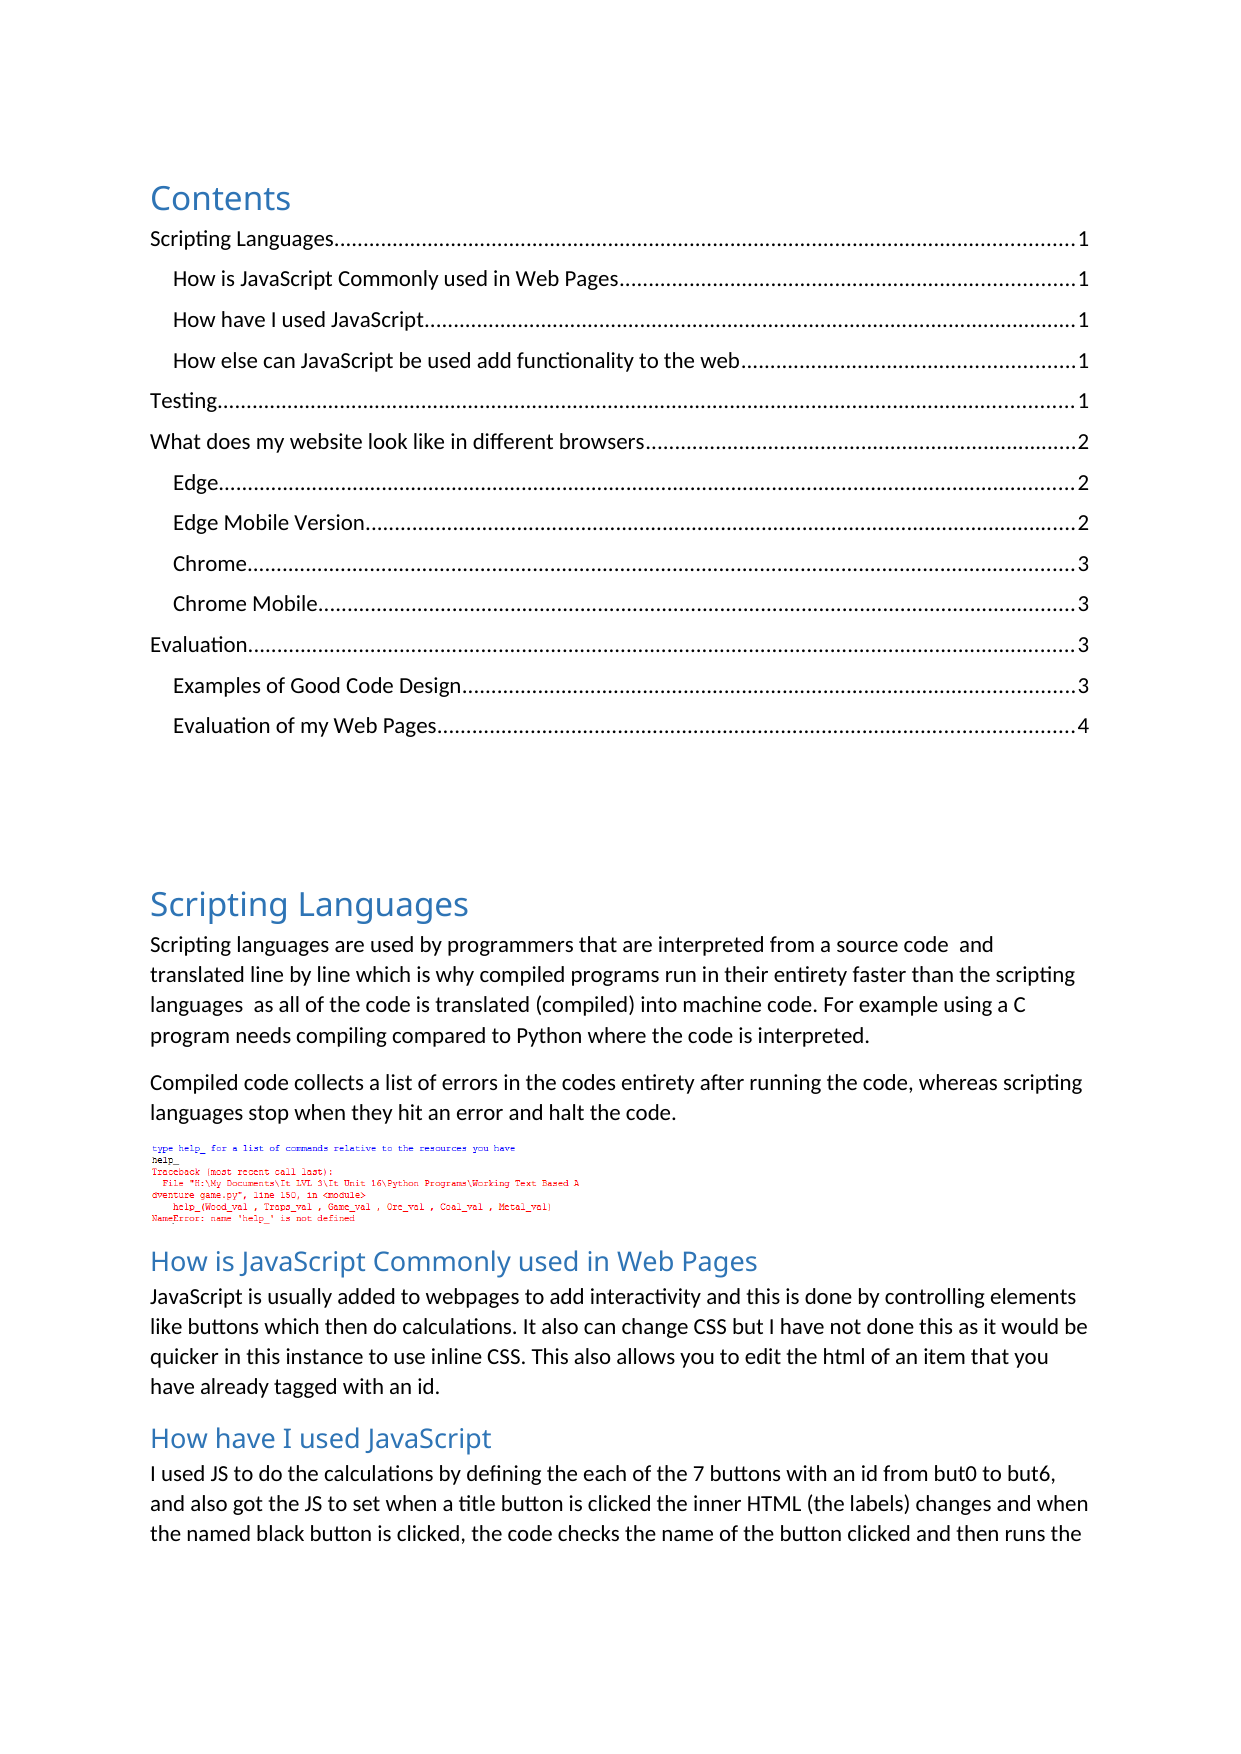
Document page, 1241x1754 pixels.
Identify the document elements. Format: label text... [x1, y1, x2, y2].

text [150, 1459, 1090, 1548]
text JavaScript is usually added to webpages to add interactivity and this is done by controlling elements like buttons which then do calculations. It also can change CSS but I have not done this as it would be quicker in this instance to use inline CSS. This also allows you to edit the html of an item that you have already tagged with an id. [150, 1282, 1090, 1401]
subtitle Scripting Languages [150, 881, 1090, 927]
picture [150, 1144, 582, 1224]
subtitle How is JavaScript Commonly used in Web Pages [150, 1242, 1090, 1279]
text Scripting languages are used by programmers that are interpreted from a source code and translated line by line which is why compiled programs run in their entirety faster than the scripting languages as all of the code is translated (compiled) into machine code. For example using a C program needs compiling compared to Python where the code is interpreted. [150, 930, 1090, 1049]
text Compiled code collects a list of errors in the codes entirety after running the code, whereas scripting languages stop when they hit an error and halt the code. [150, 1068, 1090, 1126]
subtitle How have I used JavaScript [150, 1419, 1090, 1456]
